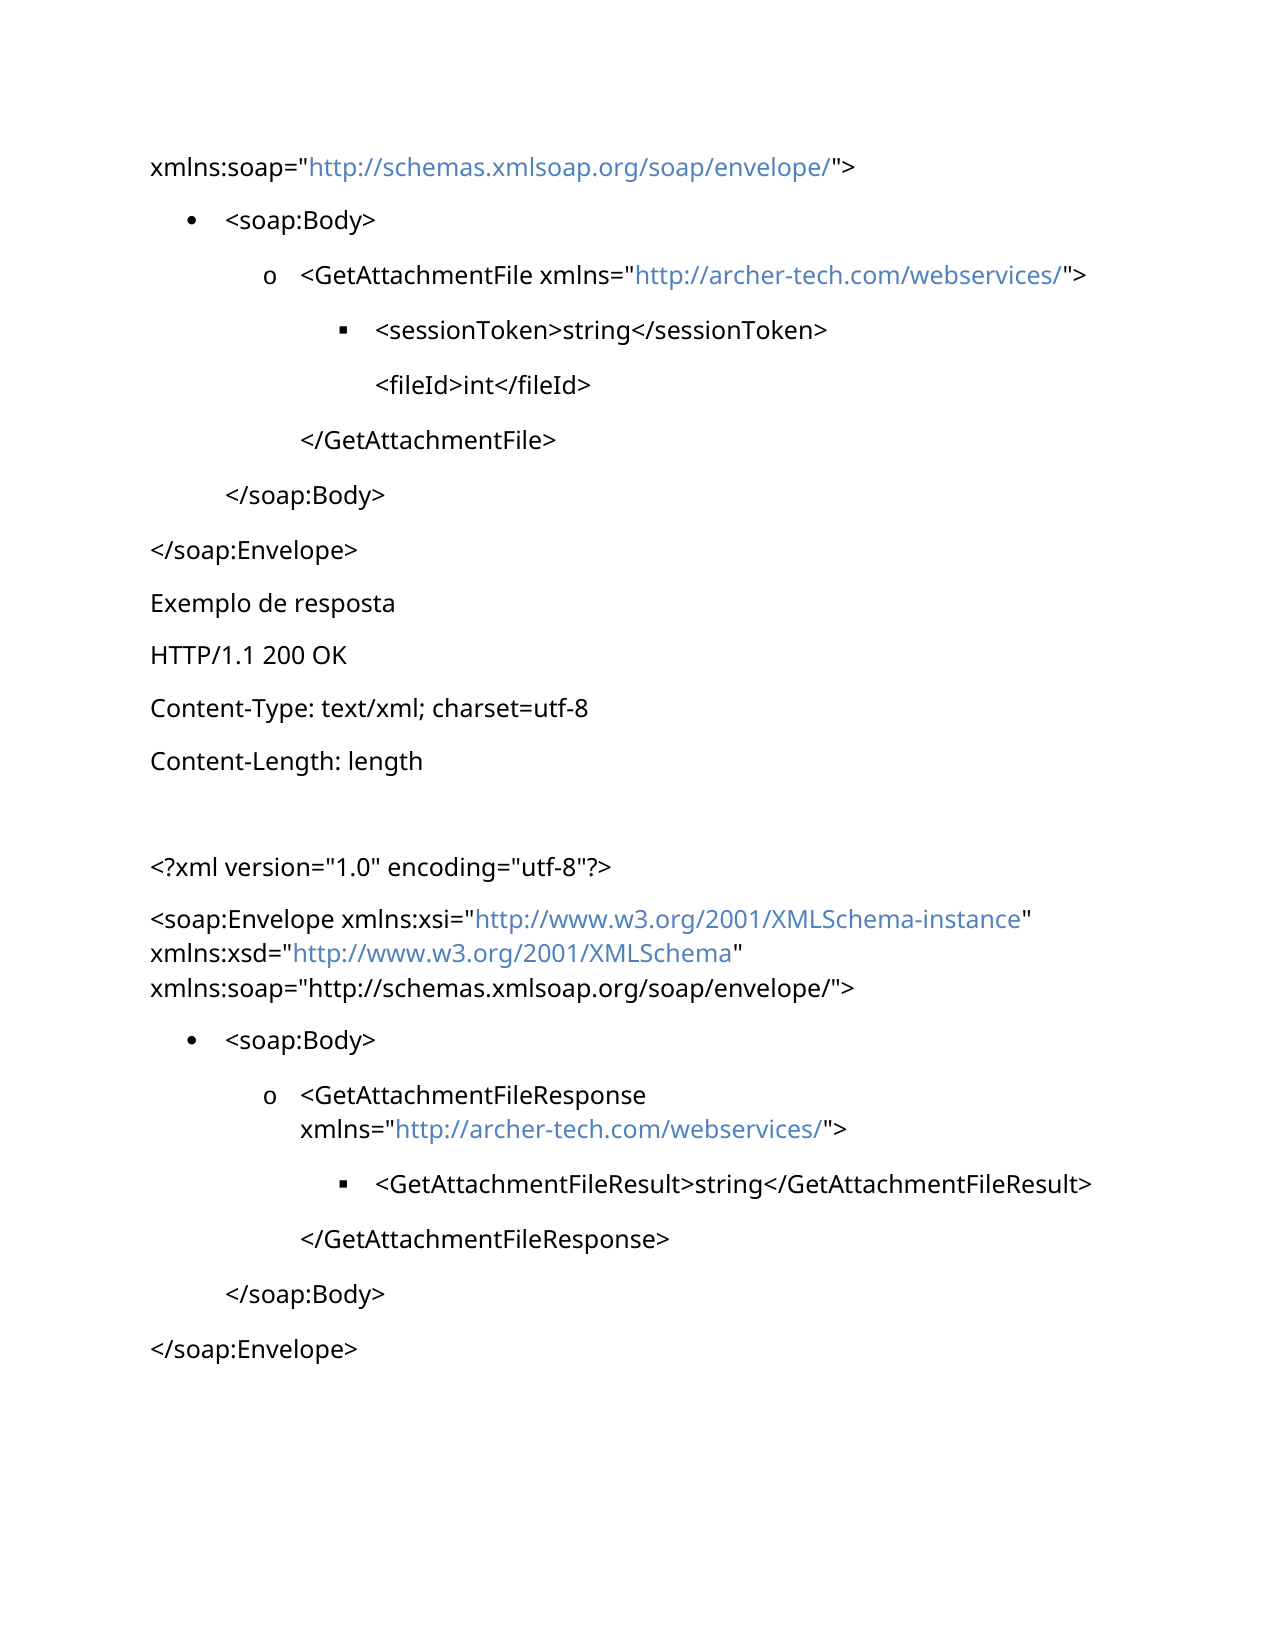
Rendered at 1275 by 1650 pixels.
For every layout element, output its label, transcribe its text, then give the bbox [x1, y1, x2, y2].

list </soap:Body> [187, 1277, 1125, 1311]
text HTTP/1.1 200 OK [150, 638, 1125, 672]
text Content-Length: length [150, 744, 1125, 778]
list </GetAttachmentFile> [262, 423, 1125, 457]
text Exemplo de resposta [150, 585, 1125, 619]
text <?xml version="1.0" encoding="utf-8"?> [150, 849, 1125, 883]
text xmlns:soap="http://schemas.xmlsoap.org/soap/envelope/"> [150, 150, 1125, 184]
text <soap:Envelope xmlns:xsi="http://www.w3.org/2001/XMLSchema-instance" xmlns:xsd="http://www.w3.org/2001/XMLSchema" xmlns:soap="http://schemas.xmlsoap.org/soap/envelope/"> [150, 902, 1125, 1004]
list <soap:Body> [187, 203, 1125, 237]
list </GetAttachmentFileResponse> [262, 1222, 1125, 1256]
list </soap:Body> [187, 477, 1125, 512]
text Content-Type: text/xml; charset=utf-8 [150, 691, 1125, 725]
list <GetAttachmentFileResponse xmlns="http://archer-tech.com/webservices/"> [262, 1078, 1125, 1146]
text </soap:Envelope> [150, 532, 1125, 566]
list <GetAttachmentFile xmlns="http://archer-tech.com/webservices/"> [262, 258, 1125, 292]
text </soap:Envelope> [150, 1332, 1125, 1366]
list <fileId>int</fileId> [337, 368, 1125, 402]
list <sessionToken>string</sessionToken> [337, 313, 1125, 347]
list <GetAttachmentFileResult>string</GetAttachmentFileResult> [337, 1167, 1125, 1201]
list <soap:Body> [187, 1023, 1125, 1057]
